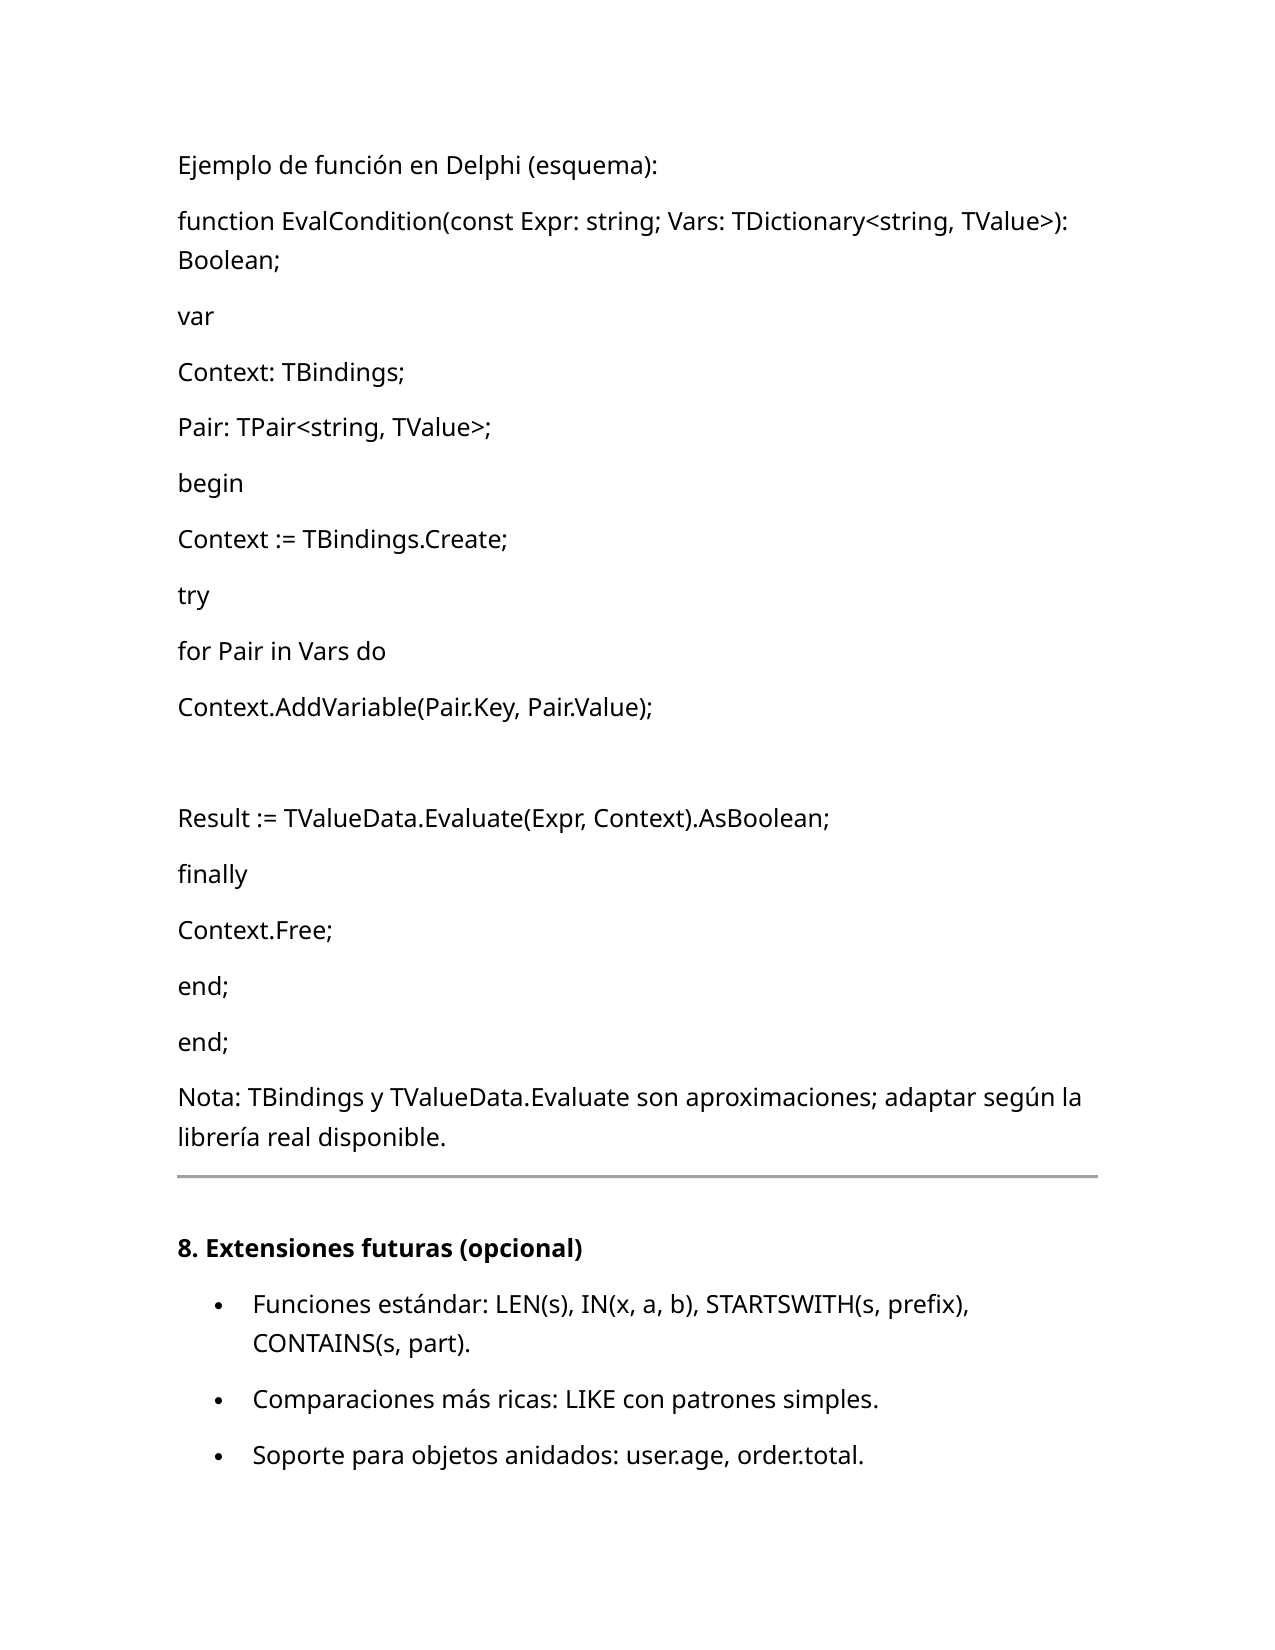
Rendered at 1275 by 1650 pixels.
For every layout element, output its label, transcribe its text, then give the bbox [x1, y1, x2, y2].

text Context.Free; [177, 913, 1098, 947]
text Context: TBindings; [177, 354, 1098, 388]
text Ejemplo de función en Delphi (esquema): [177, 148, 1098, 182]
text begin [177, 466, 1098, 500]
text Context.AddVariable(Pair.Key, Pair.Value); [177, 689, 1098, 723]
text for Pair in Vars do [177, 633, 1098, 667]
text Pair: TPair<string, TValue>; [177, 410, 1098, 444]
list Soporte para objetos anidados: user.age, order.total. [215, 1438, 1098, 1472]
text finally [177, 857, 1098, 891]
text Nota: TBindings y TValueData.Evaluate son aproximaciones; adaptar según la librería real disponible. [177, 1080, 1098, 1153]
text function EvalCondition(const Expr: string; Vars: TDictionary<string, TValue>): Boolean; [177, 203, 1098, 277]
text Context := TBindings.Create; [177, 522, 1098, 556]
text 8. Extensiones futuras (opcional) [177, 1231, 1098, 1265]
text var [177, 298, 1098, 332]
list Comparaciones más ricas: LIKE con patrones simples. [215, 1382, 1098, 1416]
list Funciones estándar: LEN(s), IN(x, a, b), STARTSWITH(s, prefix), CONTAINS(s, part). [215, 1287, 1098, 1360]
text end; [177, 1024, 1098, 1058]
text try [177, 578, 1098, 612]
text end; [177, 968, 1098, 1002]
text Result := TValueData.Evaluate(Expr, Context).AsBoolean; [177, 801, 1098, 835]
